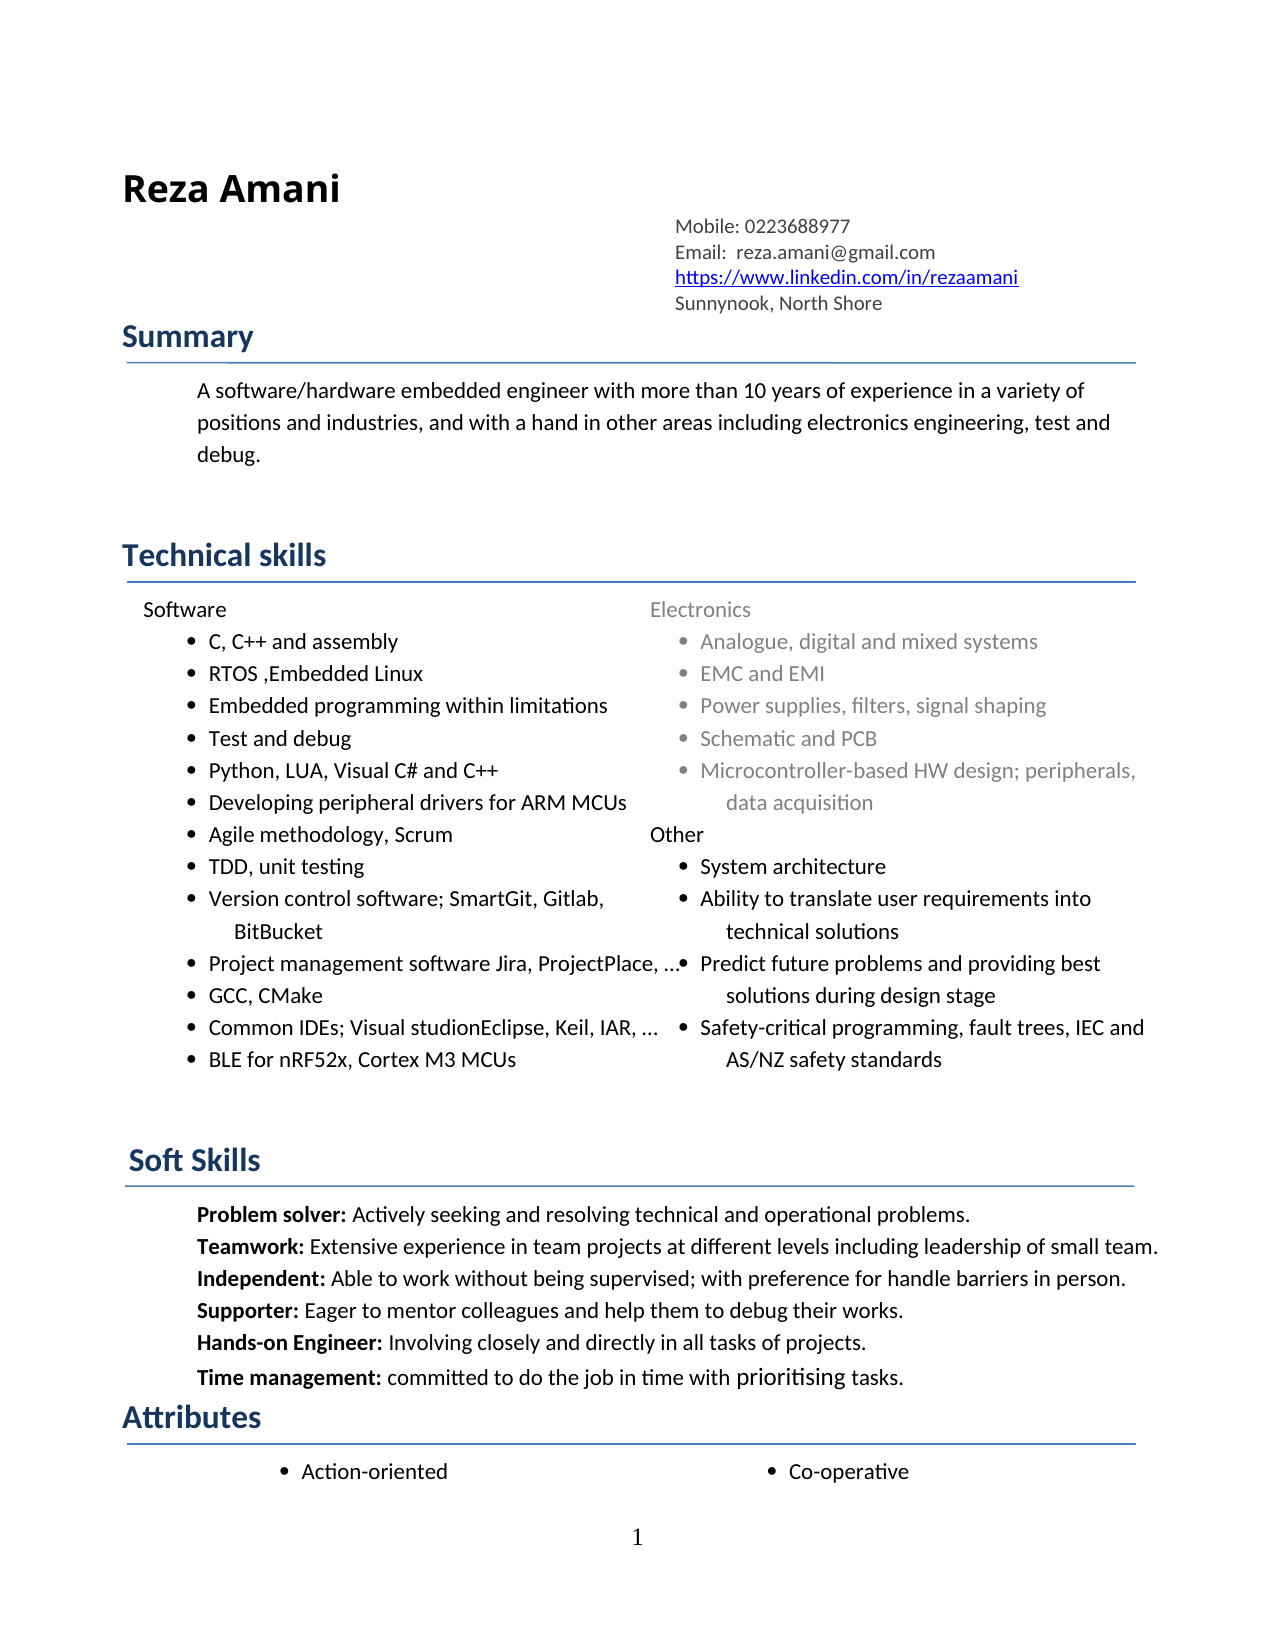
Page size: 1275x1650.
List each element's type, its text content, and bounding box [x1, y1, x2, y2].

text Soft Skills [128, 1139, 1200, 1179]
text Time management: committed to do the job in time with prioritising tasks. [197, 1361, 1162, 1391]
text Action-oriented [280, 1457, 638, 1485]
text Teamwork: Extensive experience in team projects at different levels including leadership of small team. [197, 1232, 1162, 1260]
text Co-operative [768, 1457, 1162, 1485]
text Microcontroller-based HW design; peripherals, data acquisition [679, 756, 1162, 816]
text A software/hardware embedded engineer with more than 10 years of experience in a variety of positions and industries, and with a hand in other areas including electronics engineering, test and debug. [197, 376, 1162, 469]
text EMC and EMI [679, 659, 1162, 687]
text Analogue, digital and mixed systems [679, 627, 1162, 655]
text Project management software Jira, ProjectPlace, … [187, 949, 638, 977]
text Agile methodology, Scrum [187, 820, 638, 848]
text C, C++ and assembly [187, 627, 638, 655]
text Developing peripheral drivers for ARM MCUs [187, 788, 638, 816]
text Supporter: Eager to mentor colleagues and help them to debug their works. [197, 1296, 1162, 1324]
text BLE for nRF52x, Cortex M3 MCUs [187, 1046, 638, 1073]
text Test and debug [187, 724, 638, 752]
text Embedded programming within limitations [187, 691, 638, 719]
text System architecture [679, 852, 1162, 880]
list Software [143, 595, 638, 623]
text Predict future problems and providing best solutions during design stage [679, 949, 1162, 1009]
text TDD, unit testing [187, 852, 638, 880]
list Other [650, 820, 1162, 848]
text Mobile: 0223688977 [609, 213, 1162, 239]
text Ability to translate user requirements into technical solutions [679, 884, 1162, 945]
text Independent: Able to work without being supervised; with preference for handle barriers in person. [197, 1264, 1162, 1292]
list Electronics [650, 595, 1162, 623]
text Summary [122, 315, 1200, 356]
text Version control software; SmartGit, Gitlab, BitBucket [187, 884, 638, 945]
text GCC, CMake [187, 981, 638, 1009]
text Problem solver: Actively seeking and resolving technical and operational problems. [197, 1200, 1162, 1228]
text Reza Amani [122, 162, 1162, 213]
text Schematic and PCB [679, 724, 1162, 752]
text Sunnynook, North Shore [609, 290, 1162, 315]
text RTOS ,Embedded Linux [187, 659, 638, 687]
text https://www.linkedin.com/in/rezaamani [609, 264, 1162, 290]
text Technical skills [122, 534, 1200, 574]
text Common IDEs; Visual studionEclipse, Keil, IAR, … [187, 1013, 638, 1041]
text Python, LUA, Visual C# and C++ [187, 756, 638, 784]
text Hands-on Engineer: Involving closely and directly in all tasks of projects. [197, 1328, 1162, 1357]
text Power supplies, filters, signal shaping [679, 691, 1162, 719]
text Safety-critical programming, fault trees, IEC and AS/NZ safety standards [679, 1013, 1162, 1073]
text Attributes [122, 1396, 1200, 1436]
text Email: reza.amani@gmail.com [609, 239, 1162, 264]
